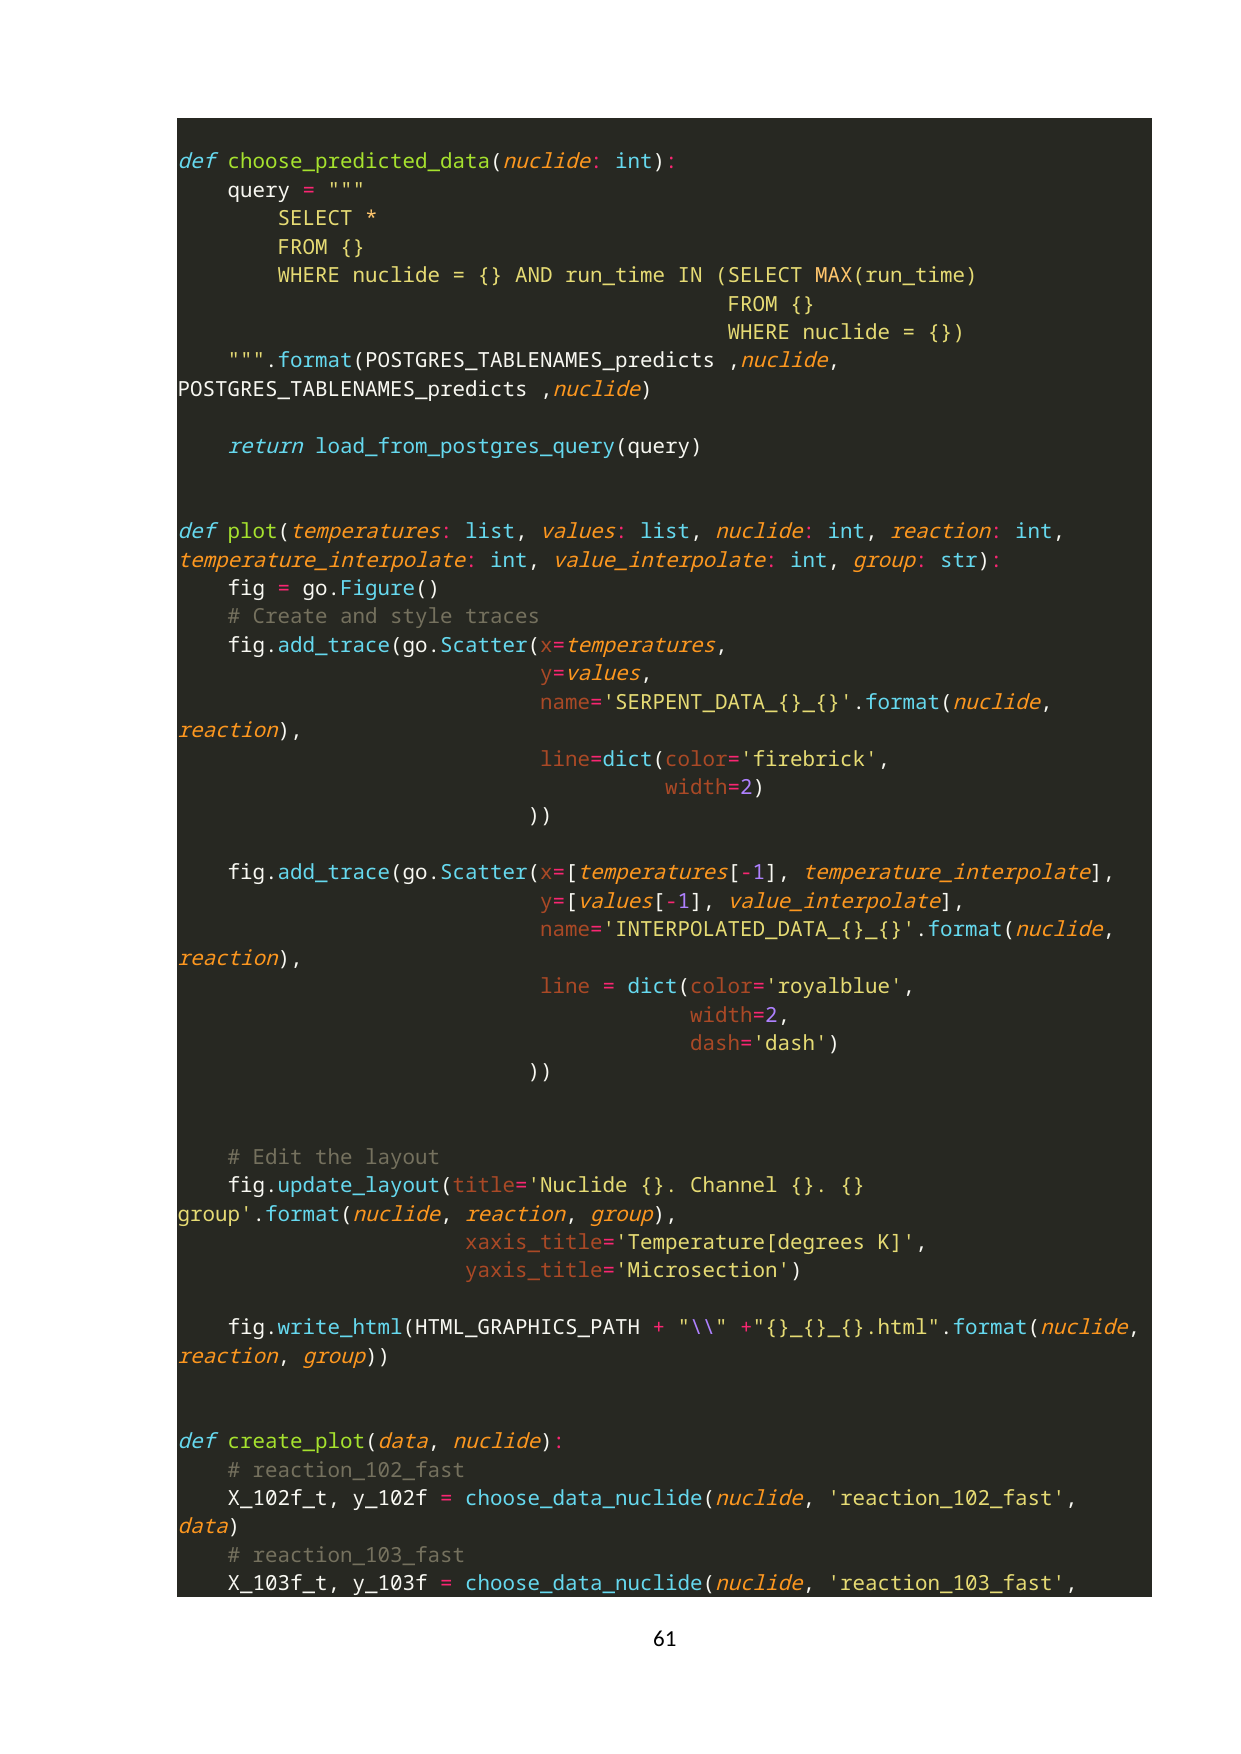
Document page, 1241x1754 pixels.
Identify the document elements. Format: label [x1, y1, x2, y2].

text [177, 118, 1152, 1597]
